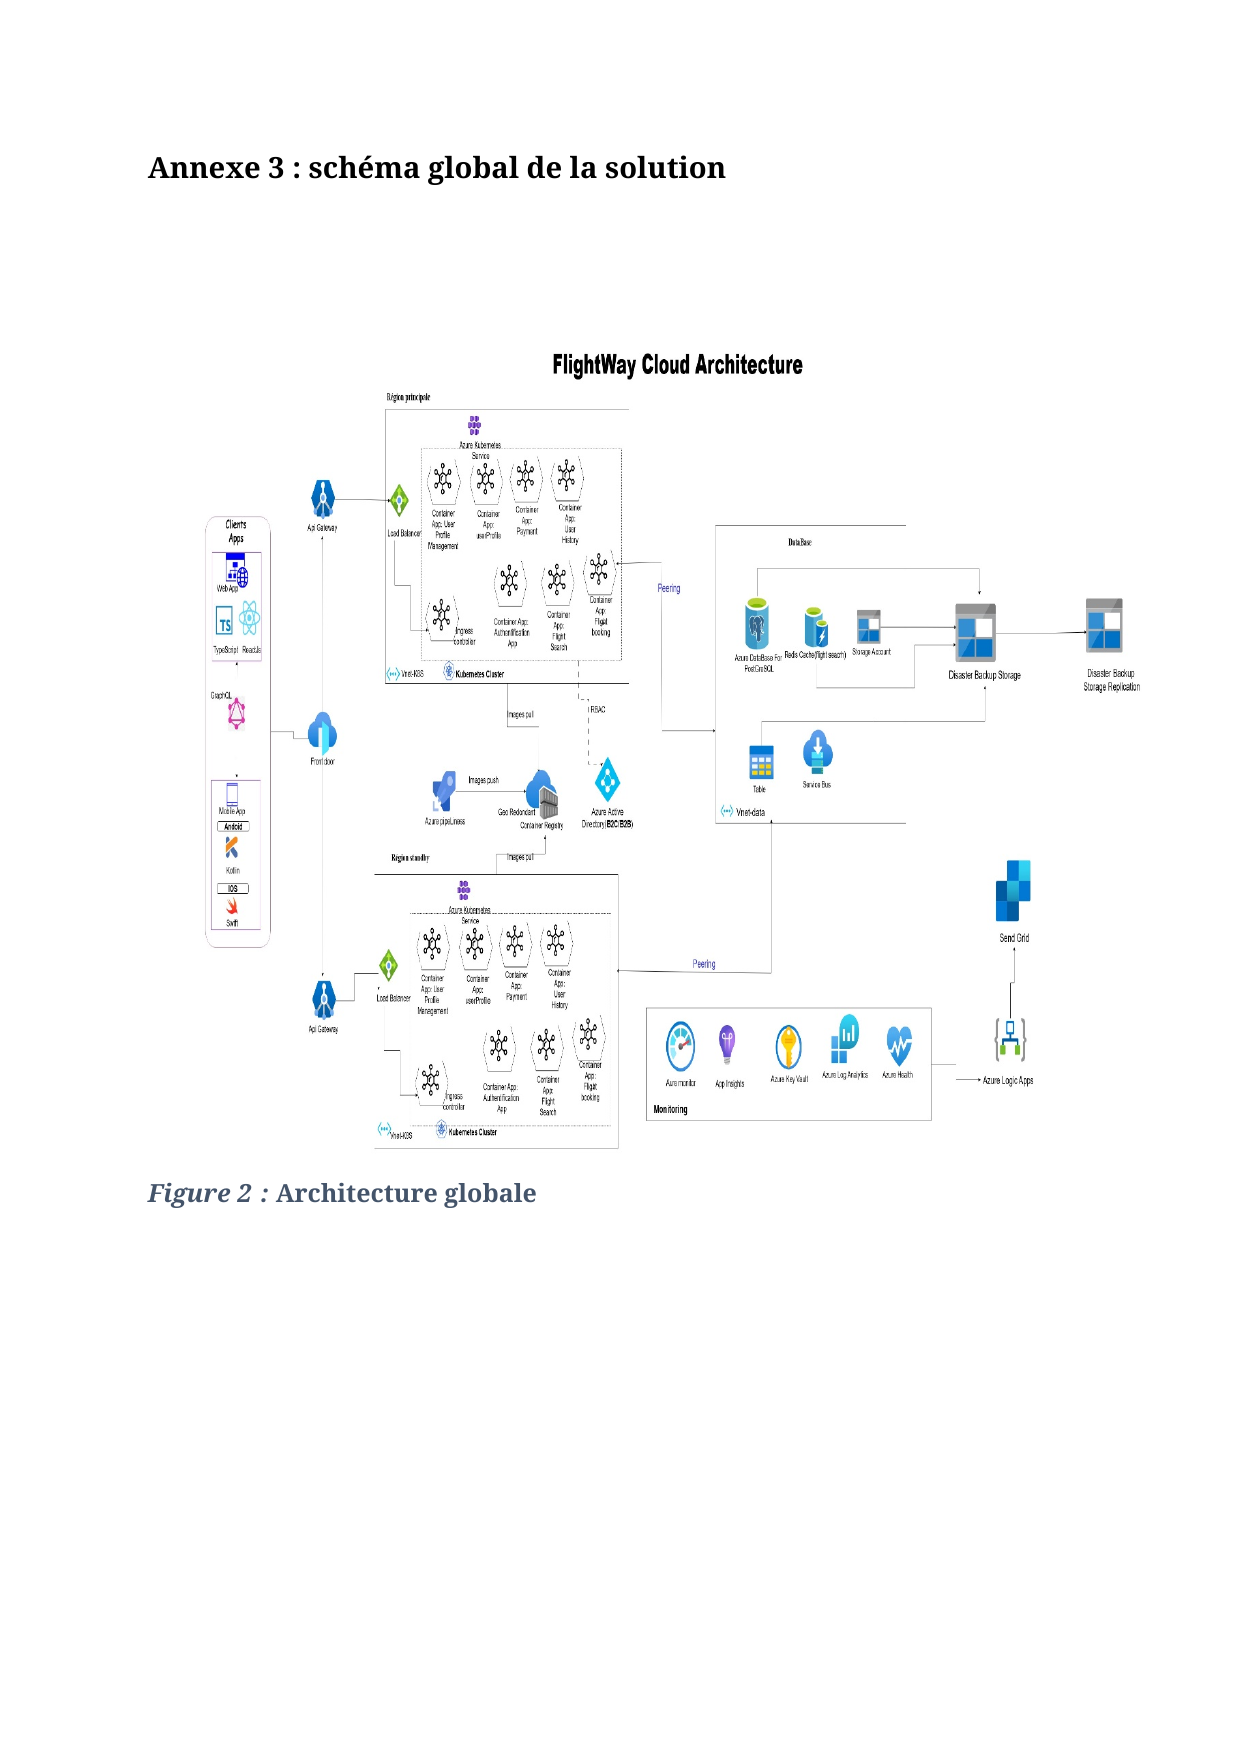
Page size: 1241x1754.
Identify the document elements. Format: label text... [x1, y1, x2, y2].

text Annexe 3 : schéma global de la solution [148, 148, 1093, 187]
picture [147, 253, 1187, 1157]
text Figure 2 : Architecture globale [148, 1176, 1093, 1210]
